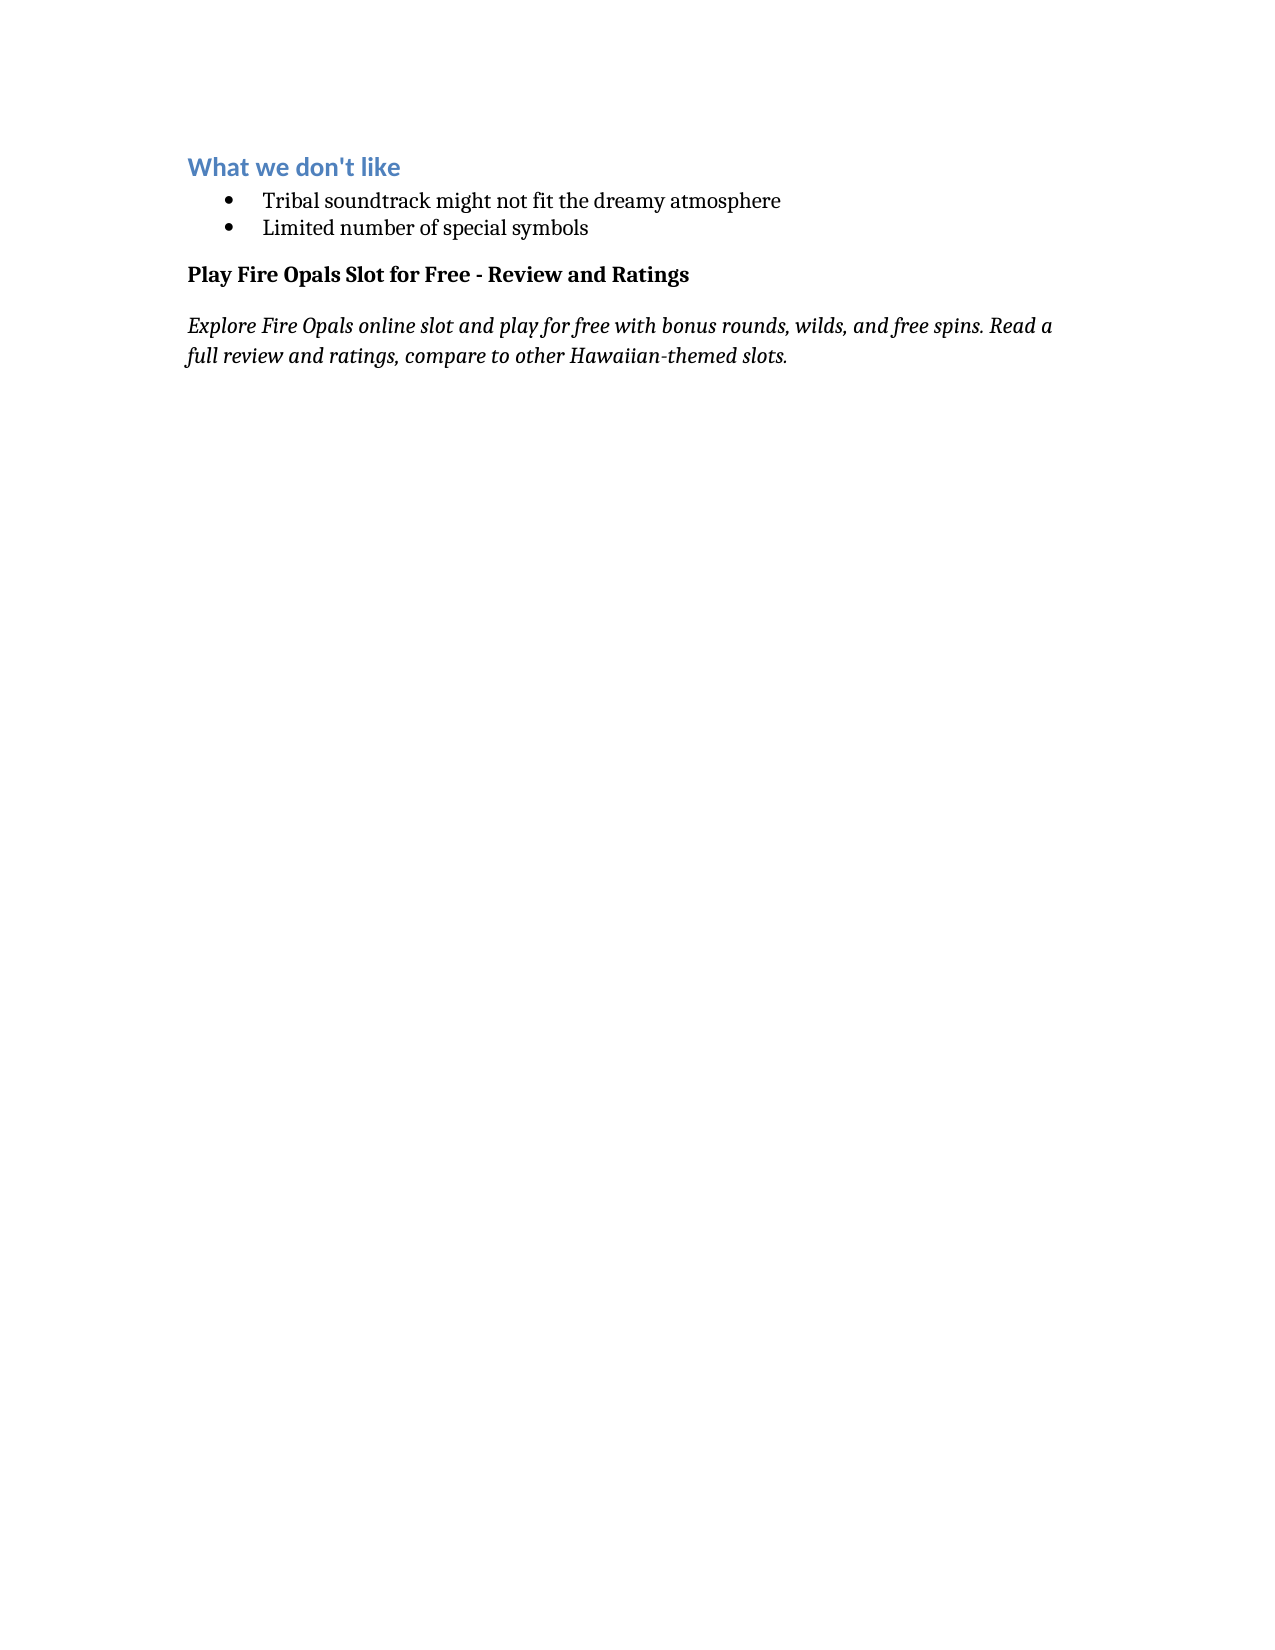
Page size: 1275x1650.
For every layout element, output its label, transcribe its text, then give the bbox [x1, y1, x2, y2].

text Play Fire Opals Slot for Free - Review and Ratings [187, 261, 1087, 288]
list Tribal soundtrack might not fit the dreamy atmosphere [225, 188, 1087, 214]
subtitle What we don't like [187, 150, 1087, 183]
list Limited number of special symbols [225, 214, 1087, 241]
text Explore Fire Opals online slot and play for free with bonus rounds, wilds, and free spins. Read a full review and ratings, compare to other Hawaiian-themed slots. [187, 312, 1087, 369]
